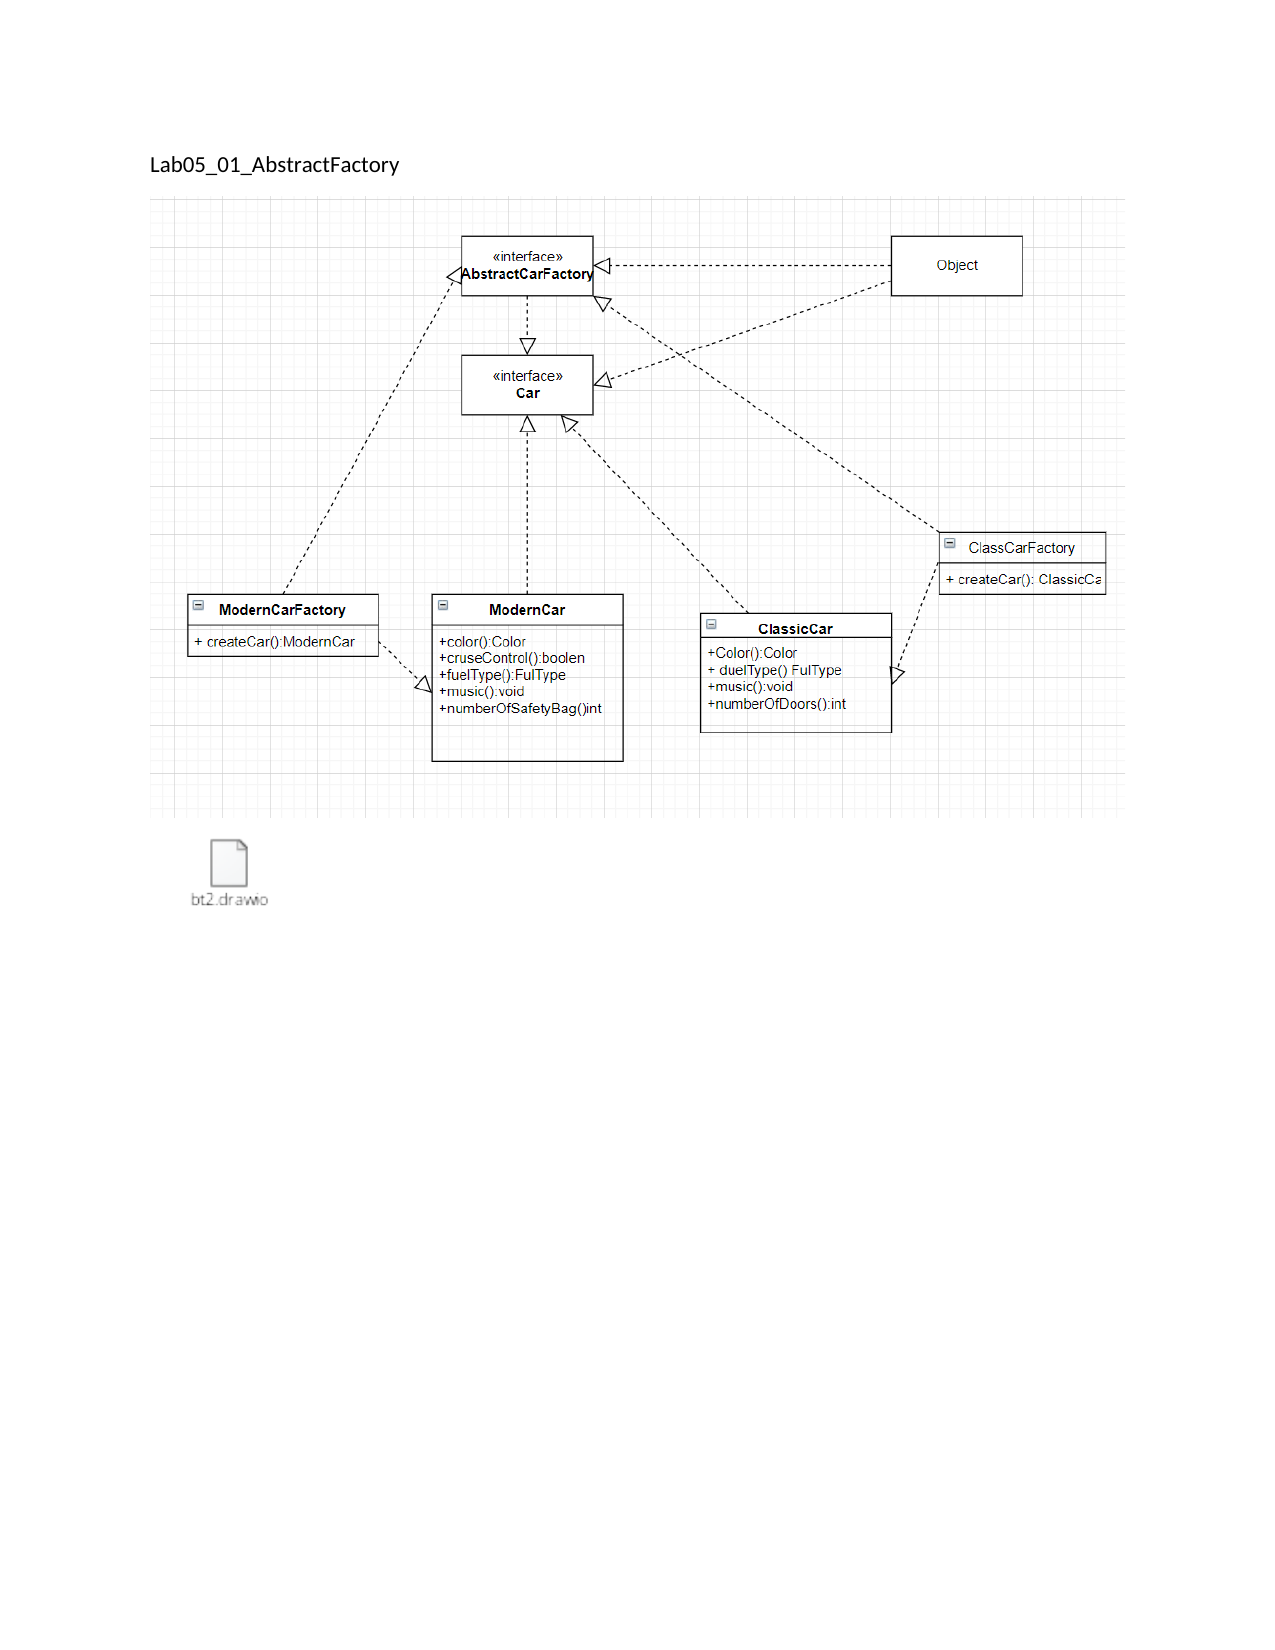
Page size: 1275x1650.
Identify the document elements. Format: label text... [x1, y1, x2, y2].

text Lab05_01_AbstractFactory [150, 150, 1125, 178]
